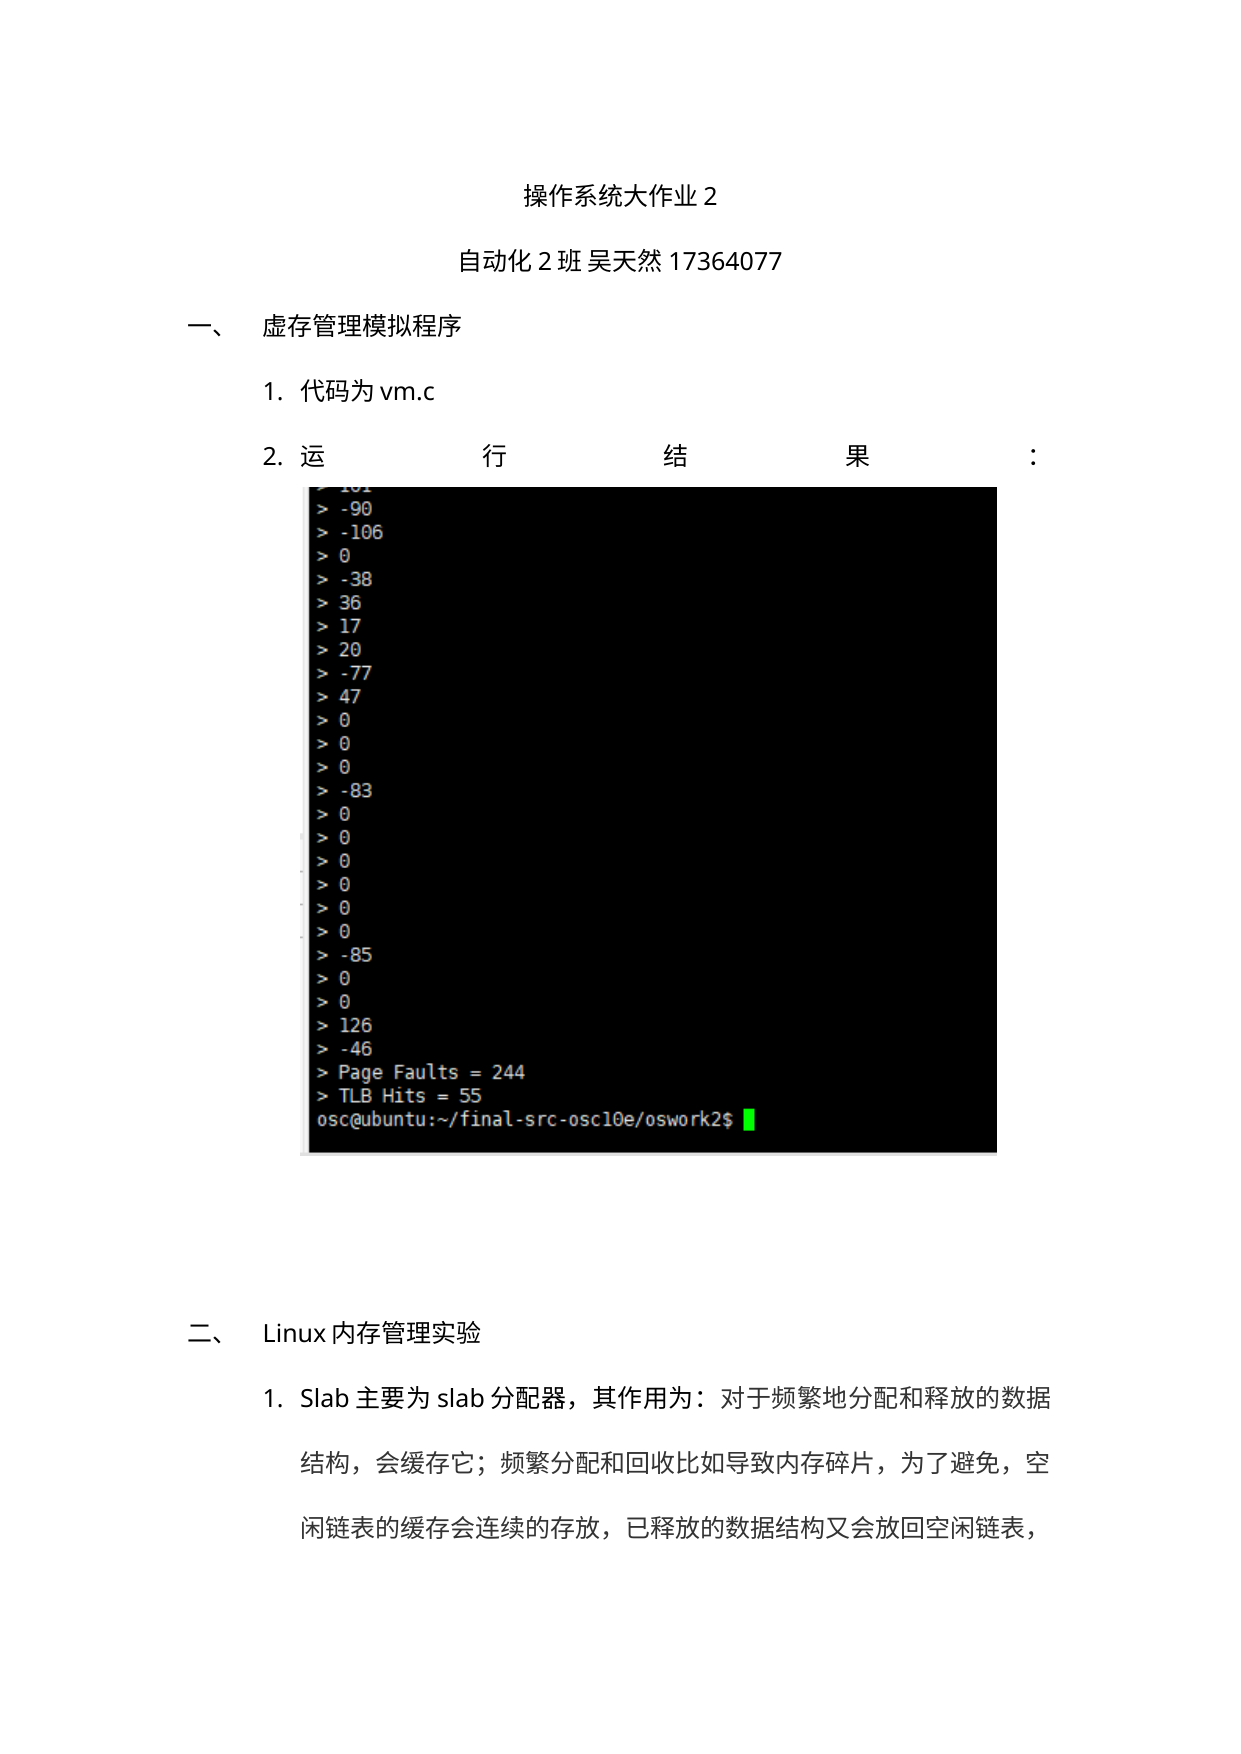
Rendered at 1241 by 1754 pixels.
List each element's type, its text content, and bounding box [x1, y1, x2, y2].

picture [300, 487, 997, 1156]
list Linux内存管理实验 [187, 1299, 1053, 1364]
list 虚存管理模拟程序 [187, 292, 1053, 357]
text 操作系统大作业2 [187, 162, 1053, 227]
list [262, 1364, 1053, 1559]
list 代码为vm.c [262, 357, 1053, 422]
text 自动化2班 吴天然 17364077 [187, 227, 1053, 292]
